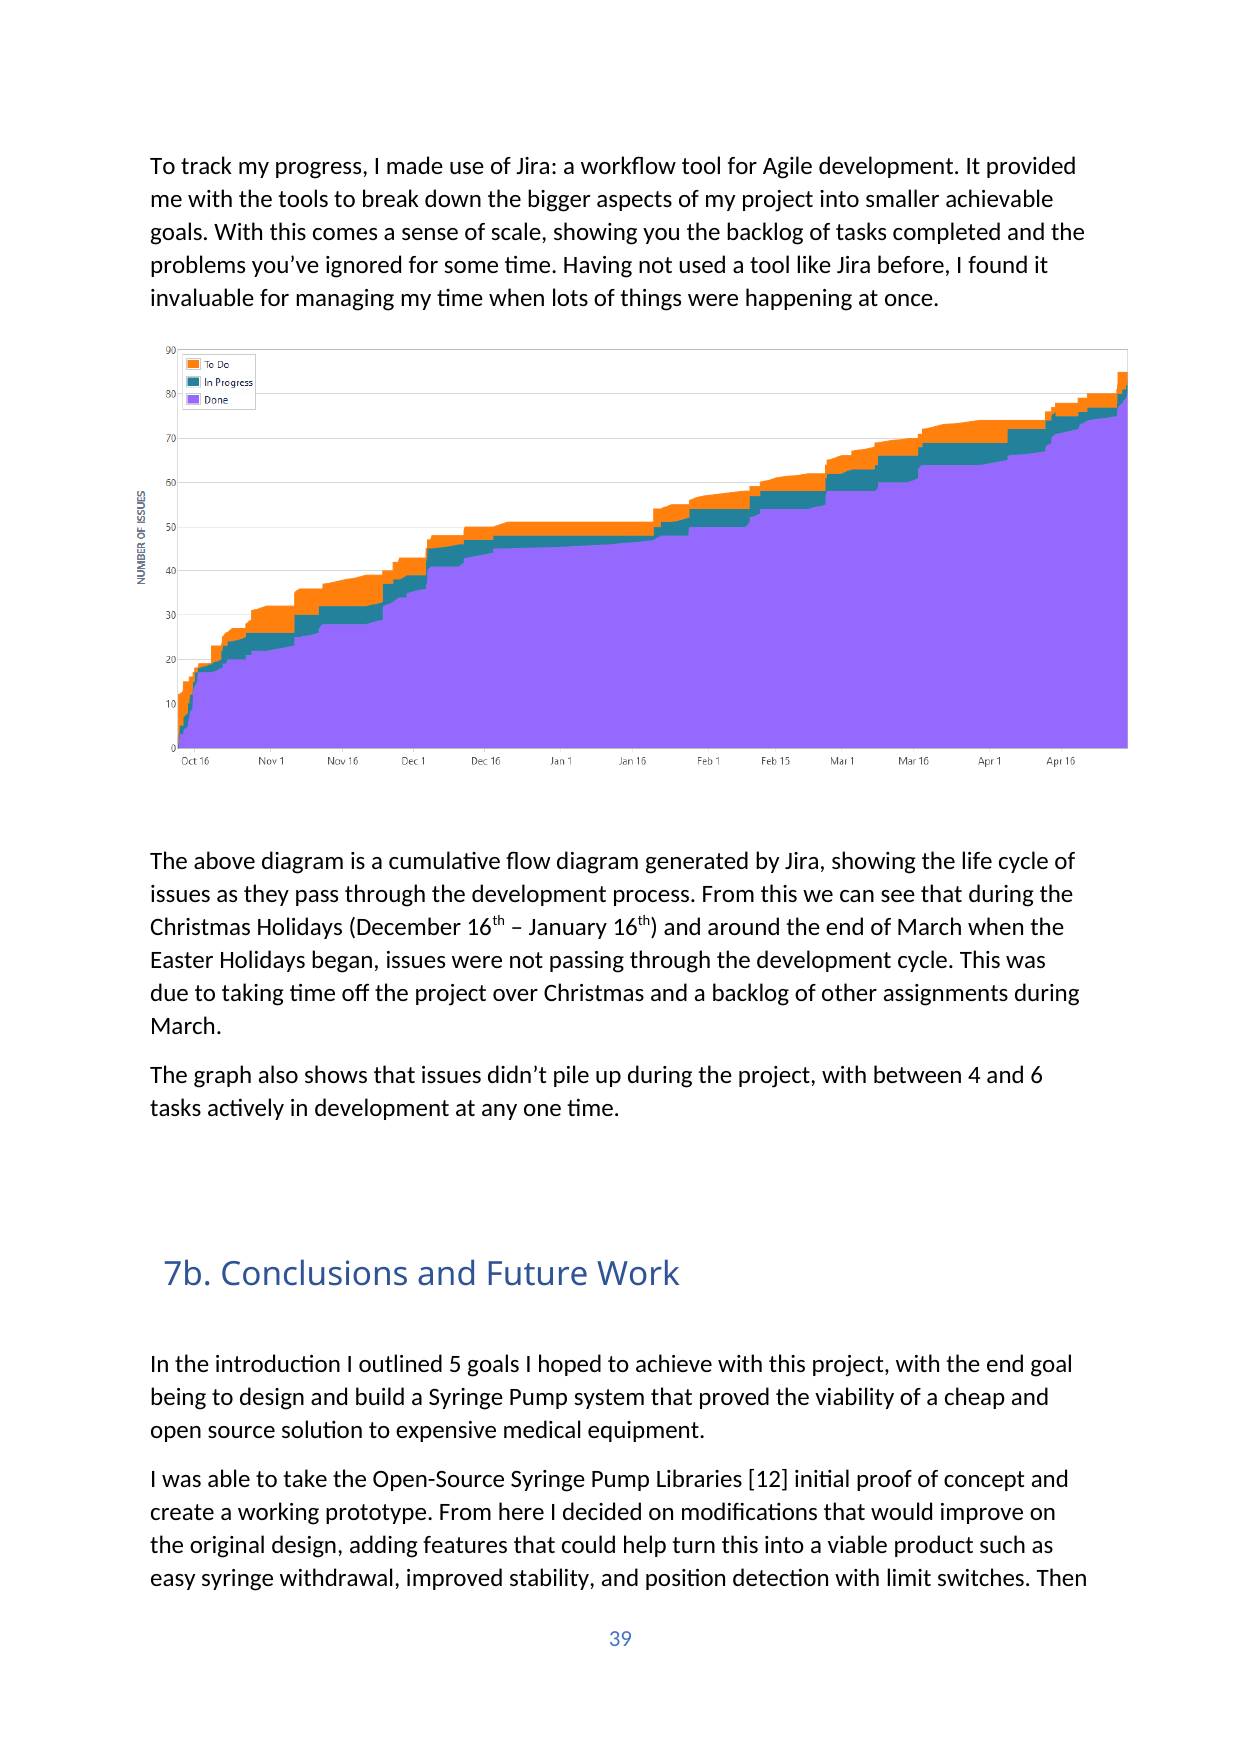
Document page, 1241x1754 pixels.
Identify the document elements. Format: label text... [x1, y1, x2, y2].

text To track my progress, I made use of Jira: a workflow tool for Agile development. It provided me with the tools to break down the bigger aspects of my project into smaller achievable goals. With this comes a sense of scale, showing you the backlog of tasks completed and the problems you’ve ignored for some time. Having not used a tool like Jira before, I found it invaluable for managing my time when lots of things were happening at once. [150, 150, 1090, 312]
text The graph also shows that issues didn’t pile up during the project, with between 4 and 6 tasks actively in development at any one time. [150, 1060, 1090, 1123]
subtitle 7b. Conclusions and Future Work [150, 1250, 1090, 1295]
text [150, 1464, 1090, 1593]
text In the introduction I outlined 5 goals I hoped to achieve with this project, with the end goal being to design and build a Syringe Pump system that proved the viability of a cheap and open source solution to expensive medical equipment. [150, 1348, 1090, 1444]
picture [121, 337, 1138, 775]
text The above diagram is a cumulative flow diagram generated by Jira, showing the life cycle of issues as they pass through the development process. From this we can see that during the Christmas Holidays (December 16th – January 16th) and around the end of March when the Easter Holidays began, issues were not passing through the development cycle. This was due to taking time off the project over Christmas and a backlog of other assignments during March. [150, 846, 1090, 1041]
